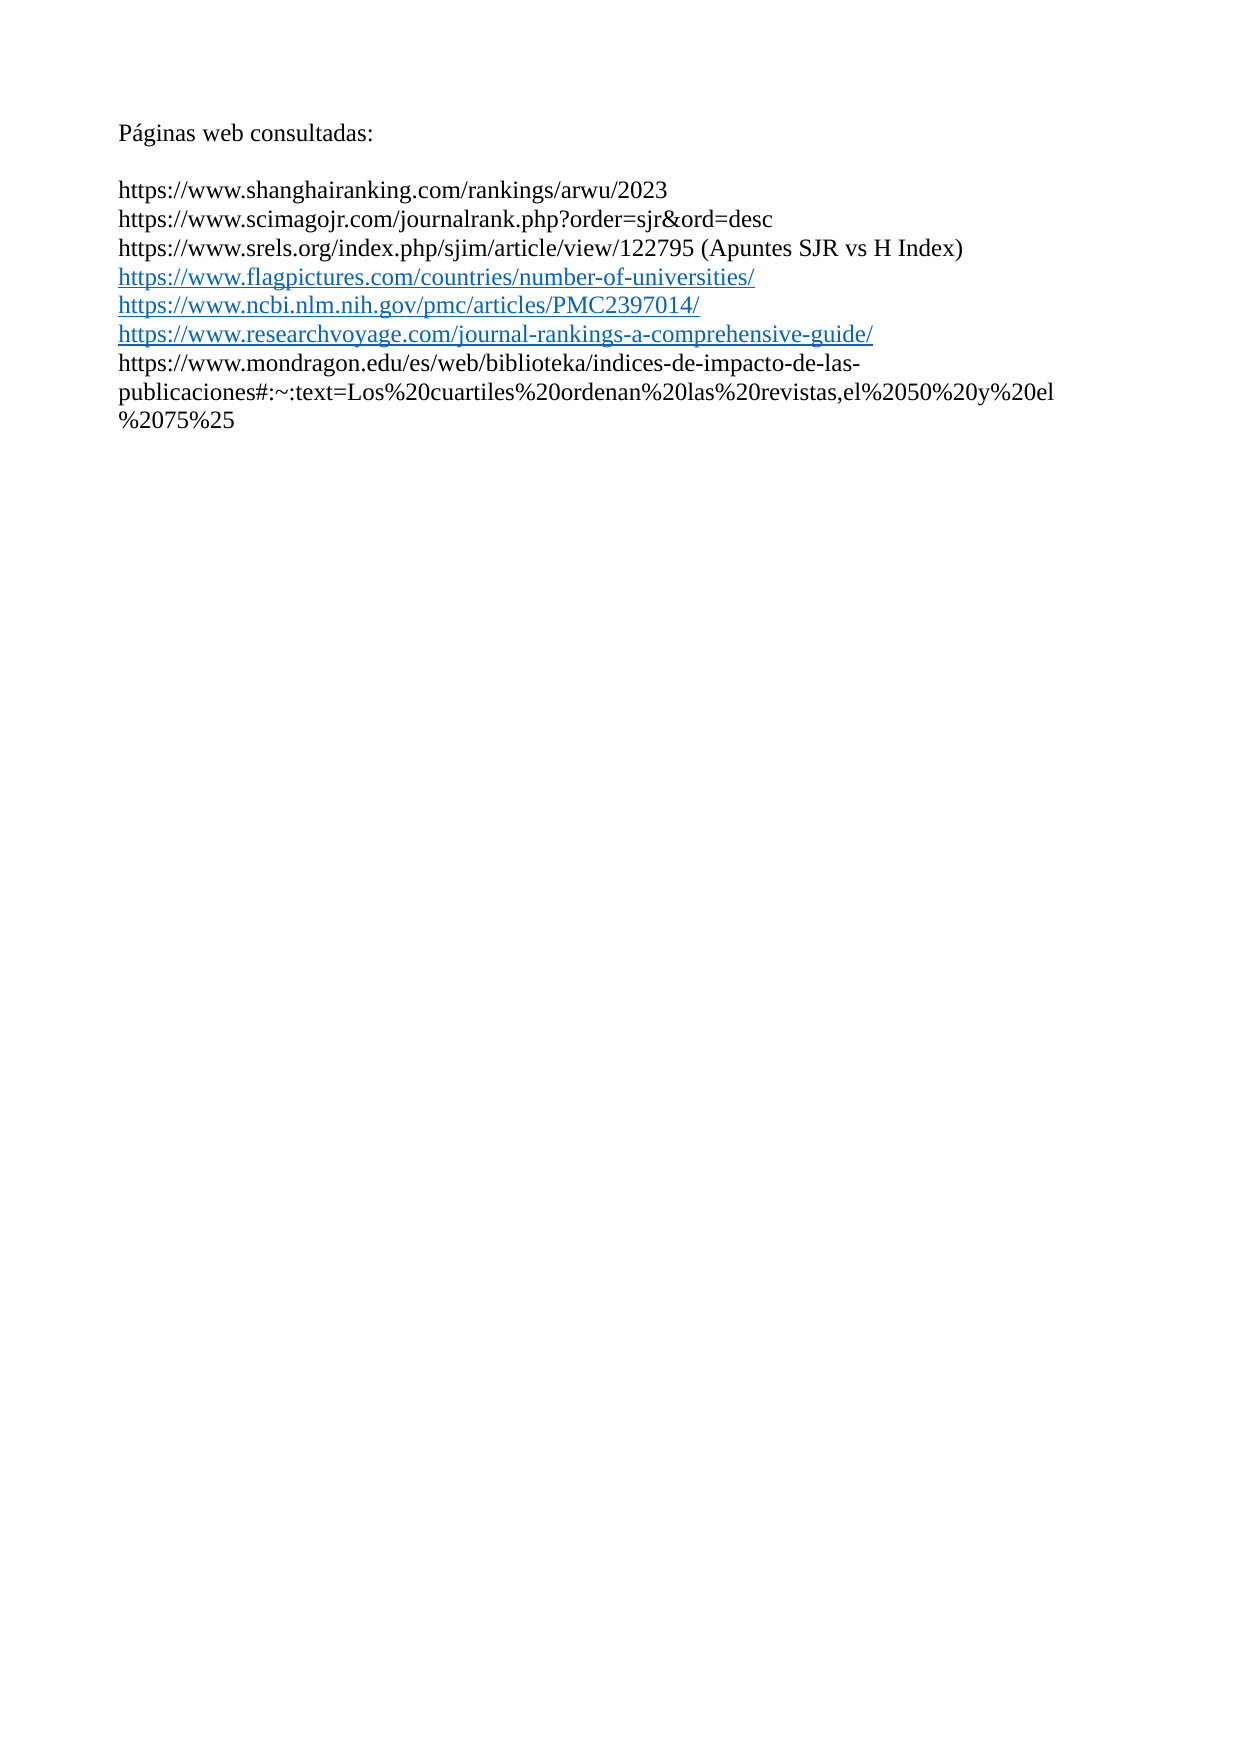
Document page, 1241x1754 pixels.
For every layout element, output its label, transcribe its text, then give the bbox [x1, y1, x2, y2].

text https://www.mondragon.edu/es/web/biblioteka/indices-de-impacto-de-las-publicaciones#:~:text=Los%20cuartiles%20ordenan%20las%20revistas,el%2050%20y%20el%2075%25 [118, 348, 1122, 434]
text https://www.srels.org/index.php/sjim/article/view/122795 (Apuntes SJR vs H Index) [118, 233, 1122, 262]
text https://www.ncbi.nlm.nih.gov/pmc/articles/PMC2397014/ [118, 291, 1122, 319]
text https://www.researchvoyage.com/journal-rankings-a-comprehensive-guide/ [118, 319, 1122, 348]
text https://www.flagpictures.com/countries/number-of-universities/ [118, 262, 1122, 291]
text https://www.scimagojr.com/journalrank.php?order=sjr&ord=desc [118, 204, 1122, 233]
text https://www.shanghairanking.com/rankings/arwu/2023 [118, 176, 1122, 204]
text Páginas web consultadas: [118, 118, 1122, 147]
